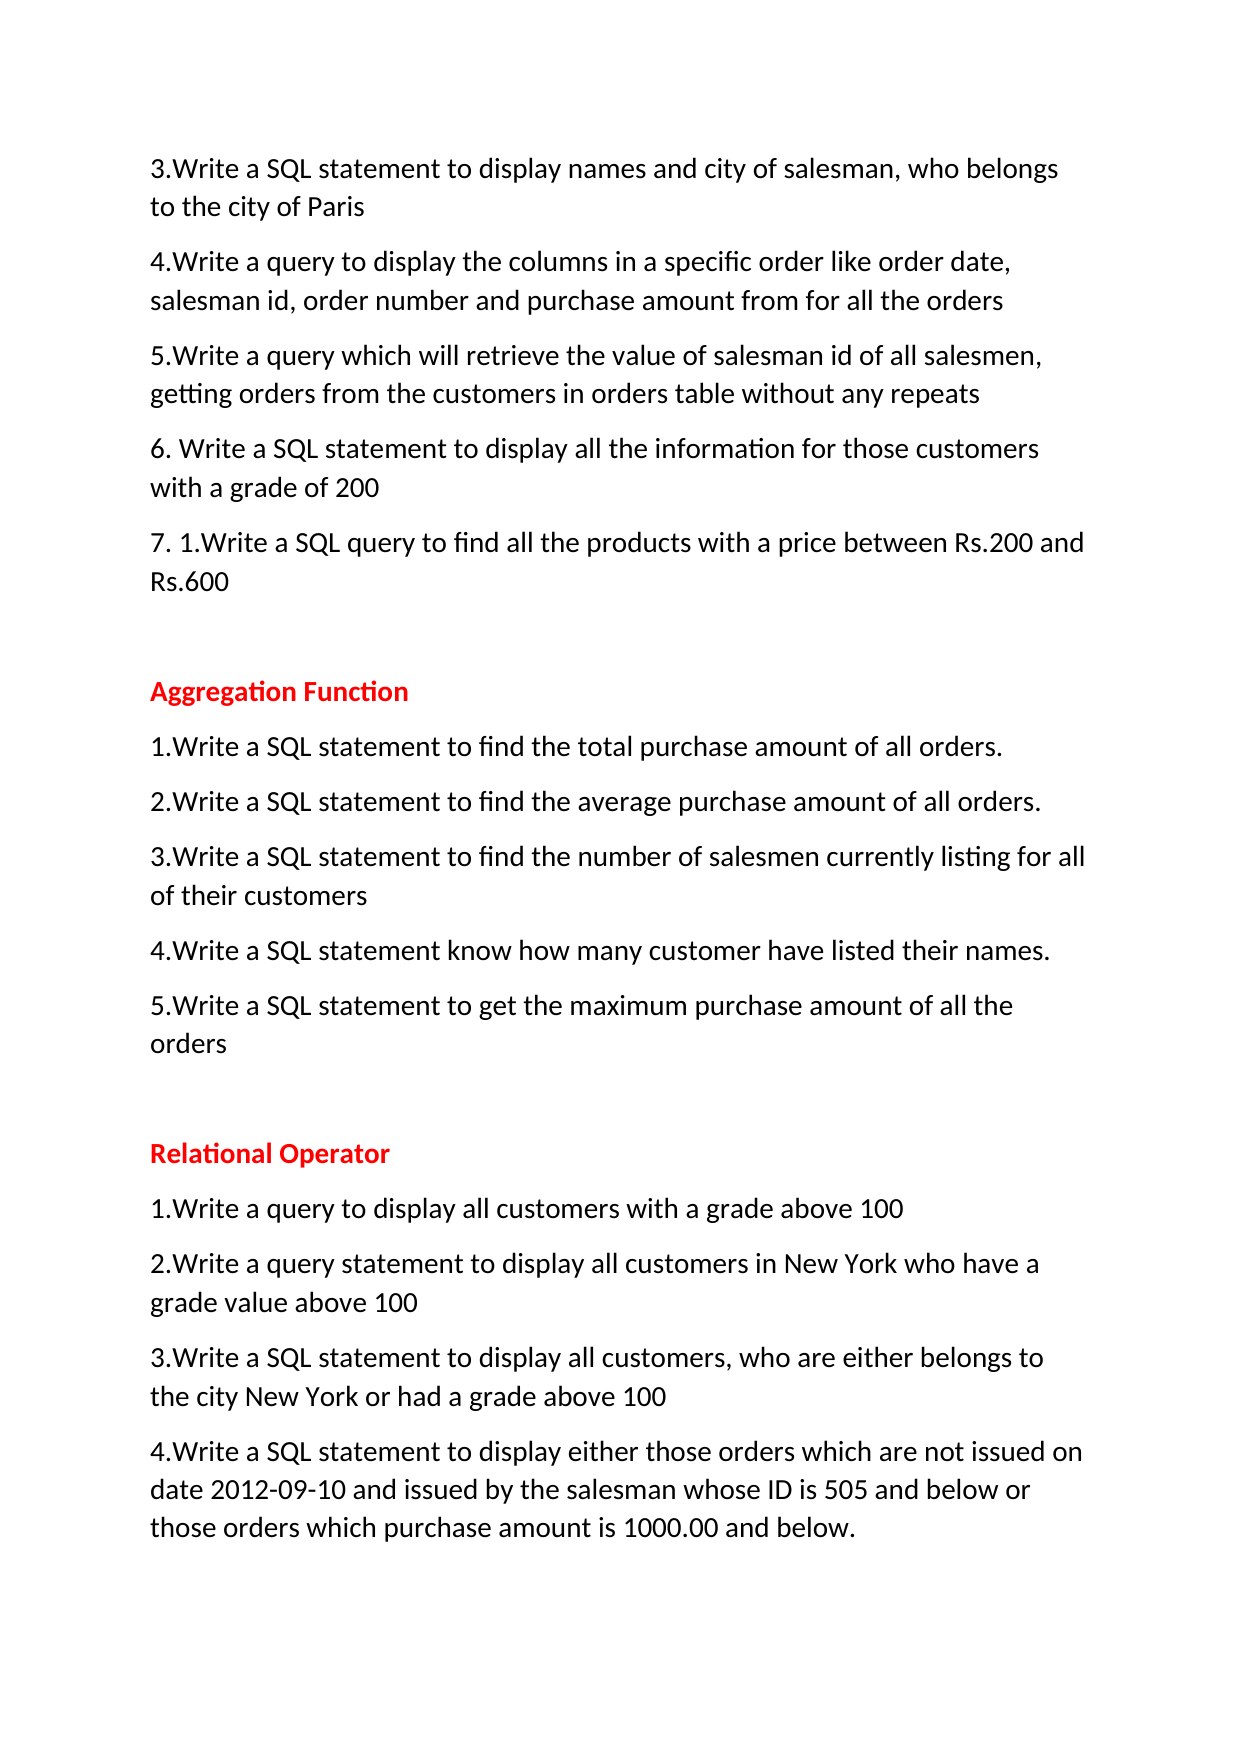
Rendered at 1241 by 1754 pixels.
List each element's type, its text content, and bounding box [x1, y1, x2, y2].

text 6. Write a SQL statement to display all the information for those customers with a grade of 200 [150, 431, 1090, 505]
text 5.Write a query which will retrieve the value of salesman id of all salesmen, getting orders from the customers in orders table without any repeats [150, 337, 1090, 411]
text 4.Write a query to display the columns in a specific order like order date, salesman id, order number and purchase amount from for all the orders [150, 243, 1090, 318]
text 4.Write a SQL statement know how many customer have listed their names. [150, 932, 1090, 967]
text 3.Write a SQL statement to display names and city of salesman, who belongs to the city of Paris [150, 150, 1090, 224]
text 4.Write a SQL statement to display either those orders which are not issued on date 2012-09-10 and issued by the salesman whose ID is 505 and below or those orders which purchase amount is 1000.00 and below. [150, 1433, 1090, 1545]
text 2.Write a SQL statement to find the average purchase amount of all orders. [150, 783, 1090, 819]
text Aggregation Function [150, 673, 1090, 708]
text Relational Operator [150, 1135, 1090, 1171]
text 3.Write a SQL statement to display all customers, who are either belongs to the city New York or had a grade above 100 [150, 1339, 1090, 1413]
text 7. 1.Write a SQL query to find all the products with a price between Rs.200 and Rs.600 [150, 524, 1090, 598]
text 5.Write a SQL statement to get the maximum purchase amount of all the orders [150, 987, 1090, 1061]
text 2.Write a query statement to display all customers in New York who have a grade value above 100 [150, 1246, 1090, 1320]
text 3.Write a SQL statement to find the number of salesmen currently listing for all of their customers [150, 838, 1090, 912]
text 1.Write a SQL statement to find the total purchase amount of all orders. [150, 728, 1090, 763]
text 1.Write a query to display all customers with a grade above 100 [150, 1191, 1090, 1226]
